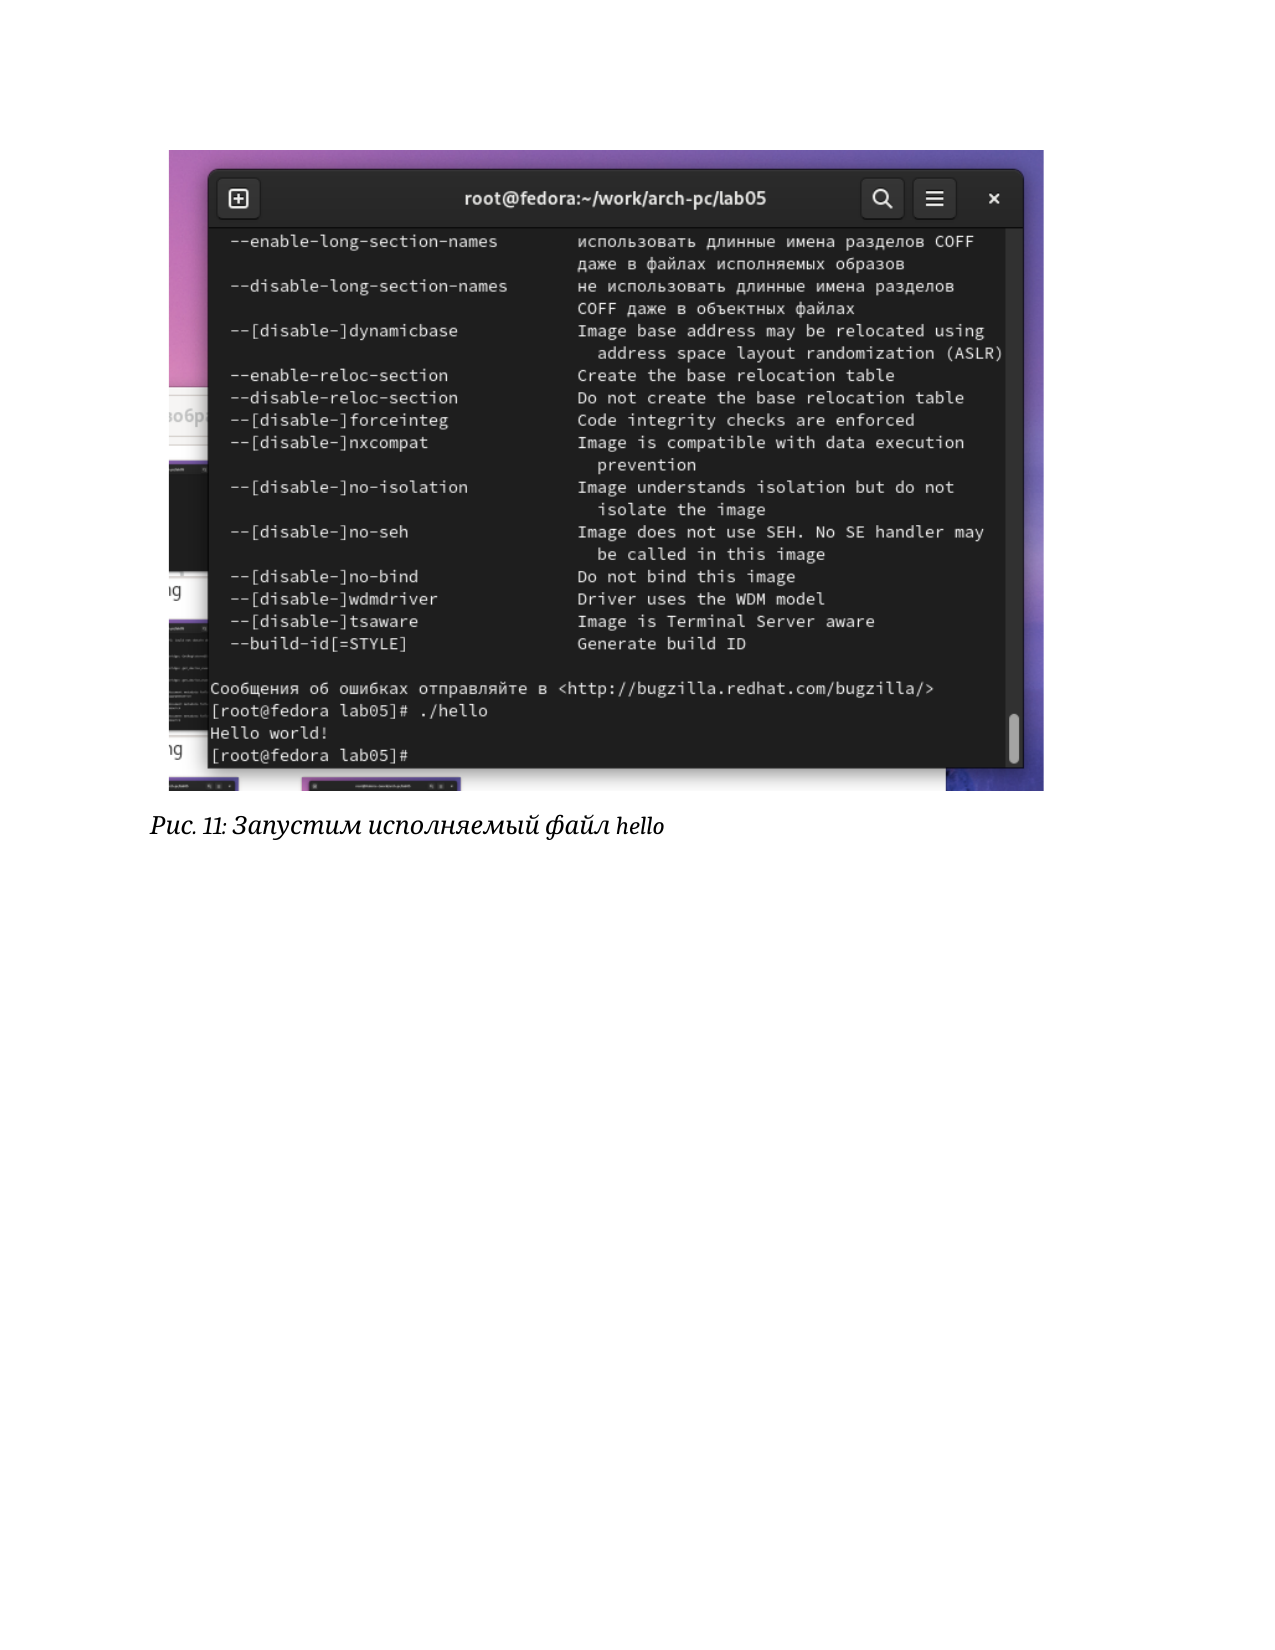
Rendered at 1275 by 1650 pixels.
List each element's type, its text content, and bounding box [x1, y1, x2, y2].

picture [168, 150, 1044, 791]
text Рис. 11: Запустим исполняемый файл hello [150, 812, 1125, 840]
